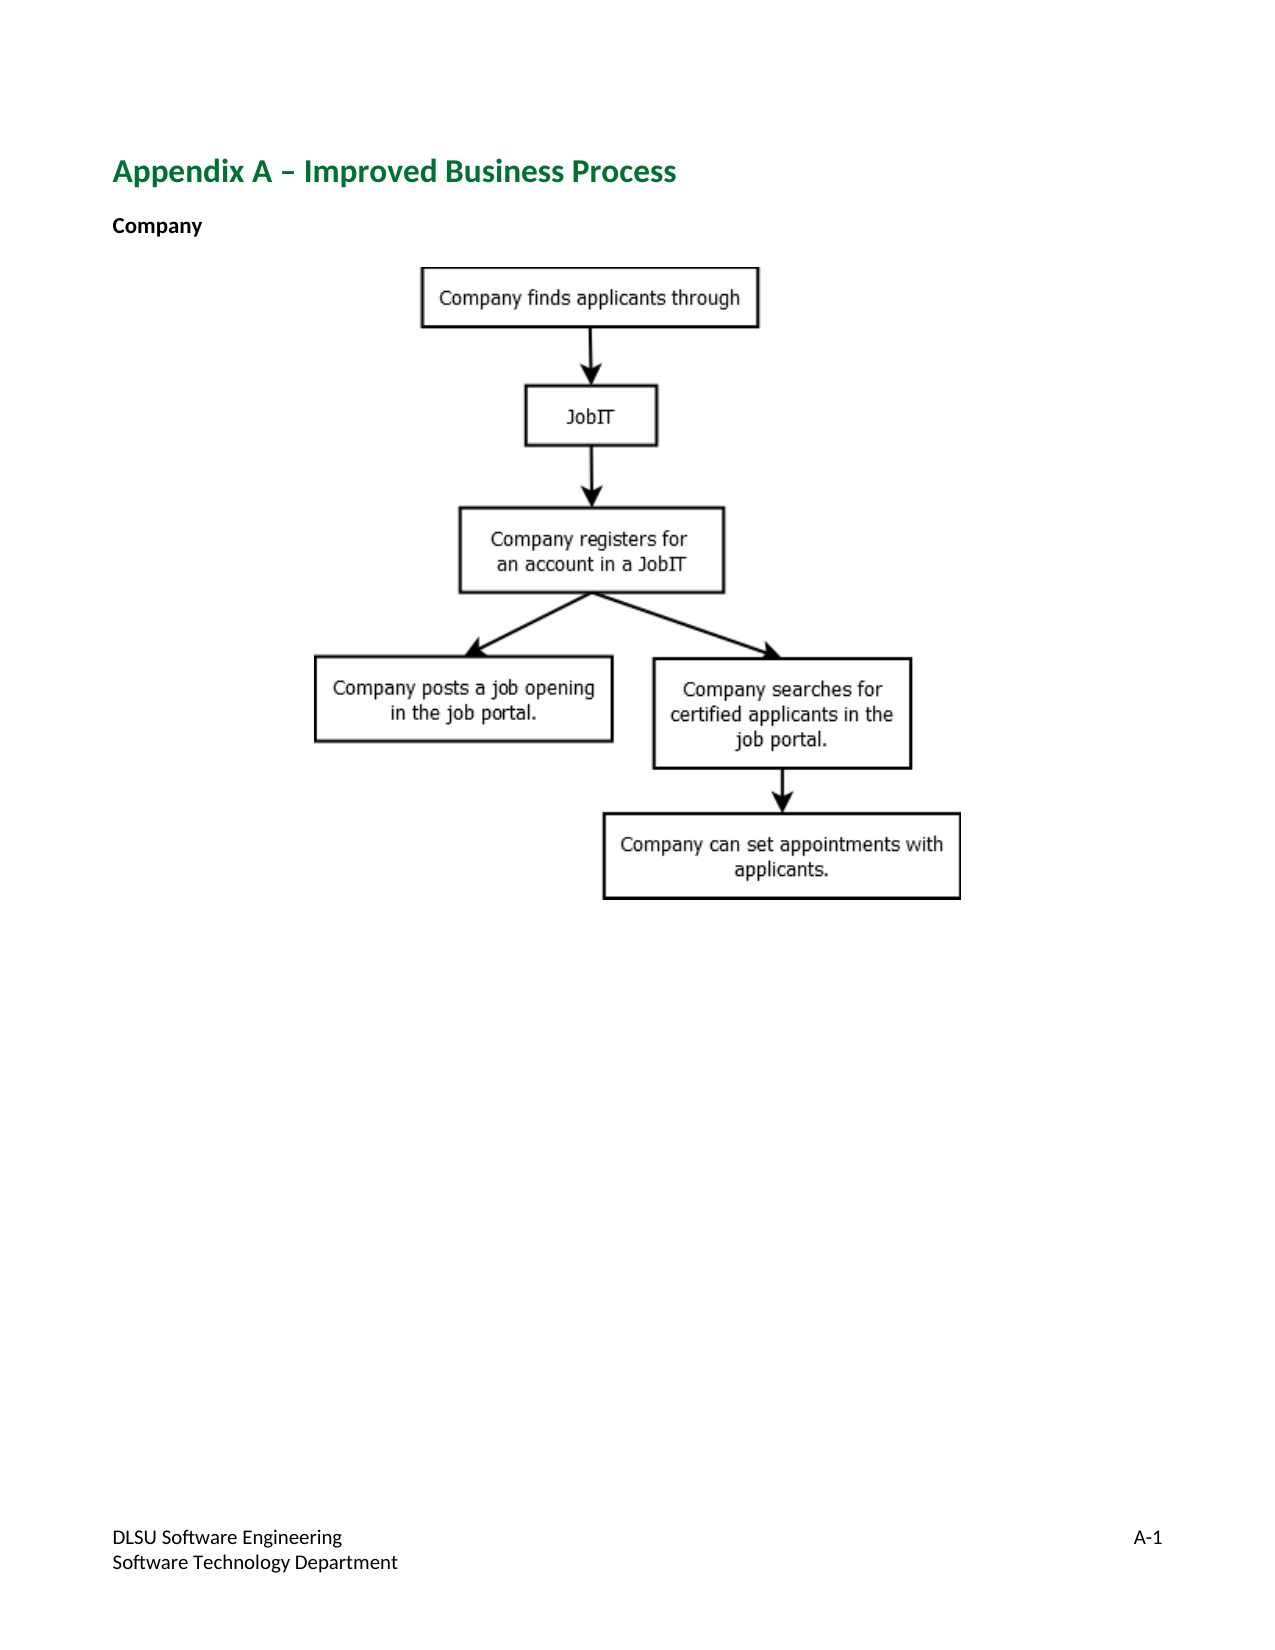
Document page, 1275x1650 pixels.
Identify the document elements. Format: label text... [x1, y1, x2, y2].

text Company [112, 211, 1162, 239]
text Appendix A – Improved Business Process [112, 150, 1162, 191]
picture [314, 267, 961, 900]
